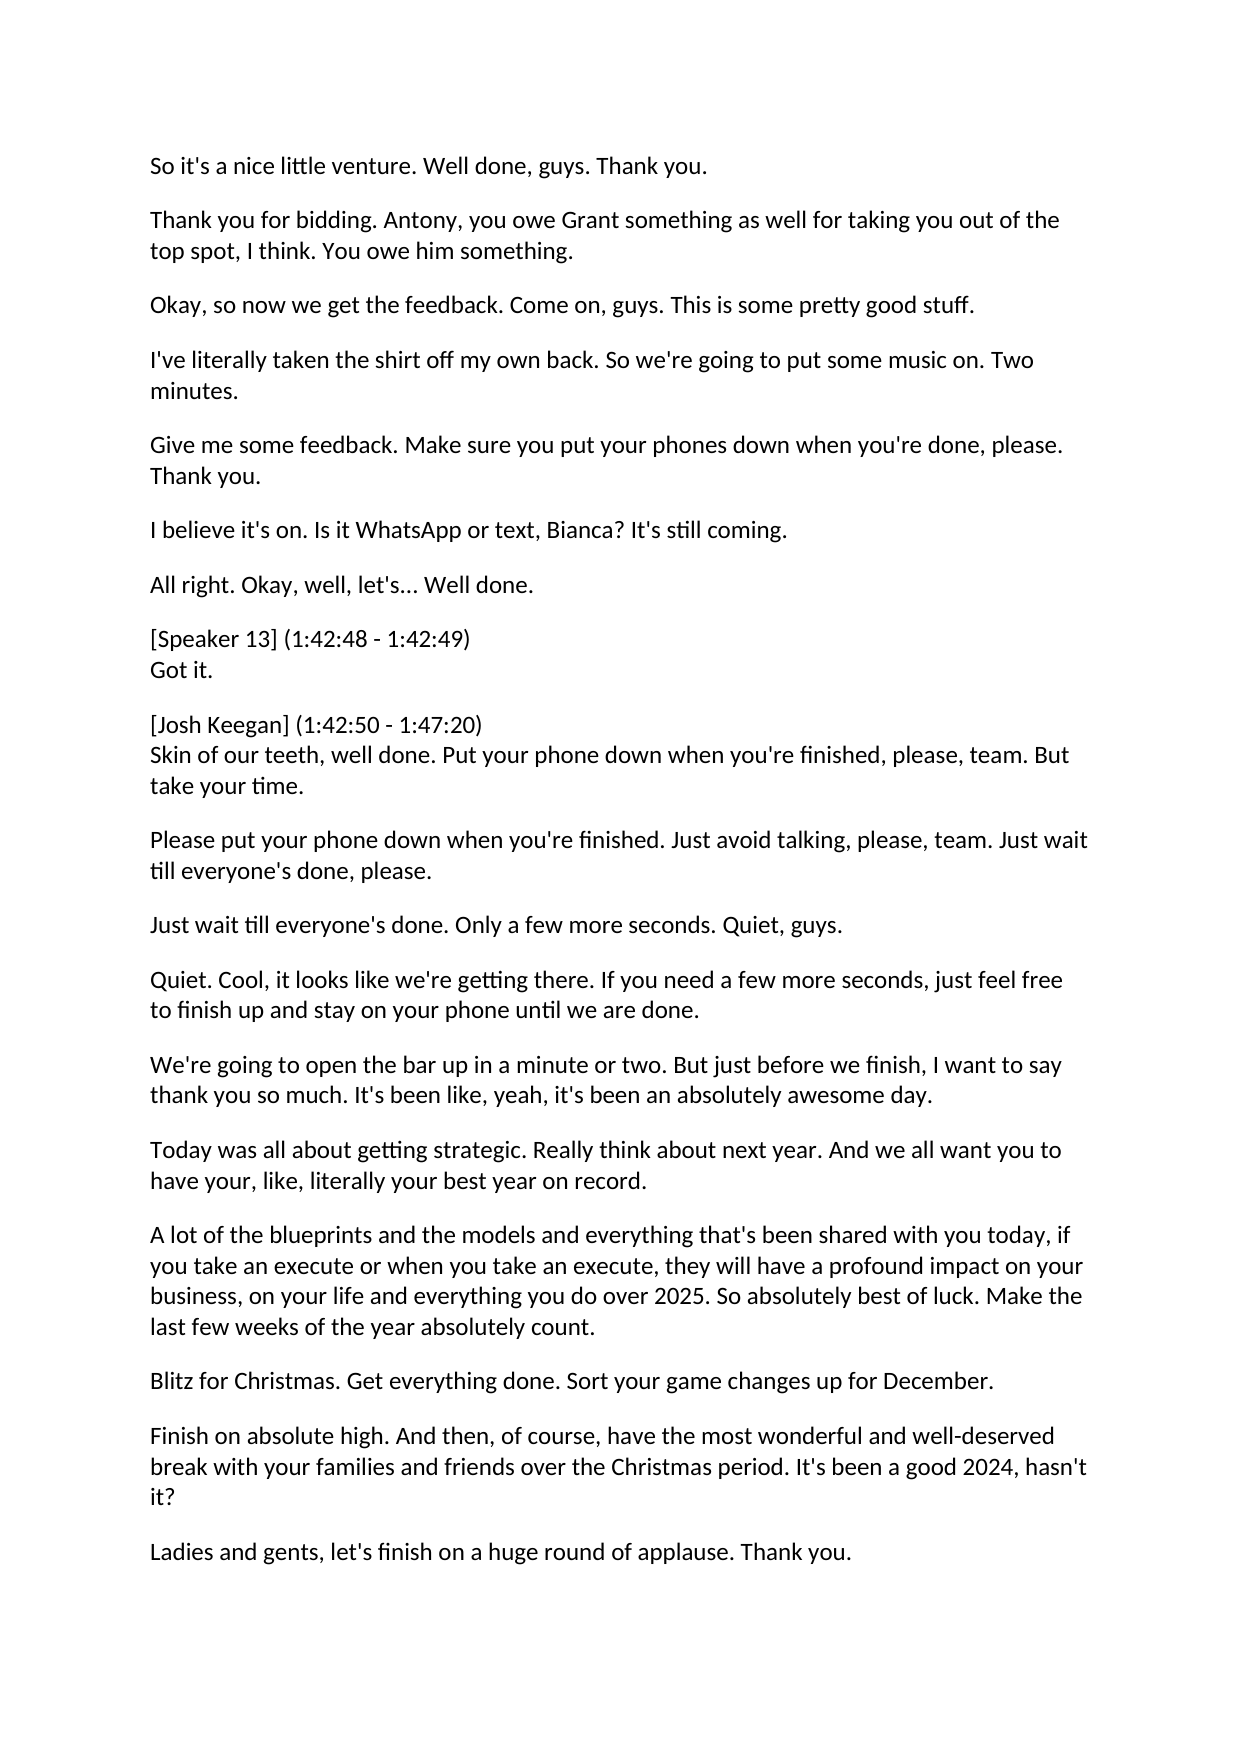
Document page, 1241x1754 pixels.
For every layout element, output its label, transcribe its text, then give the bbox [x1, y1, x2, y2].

text A lot of the blueprints and the models and everything that's been shared with you today, if you take an execute or when you take an execute, they will have a profound impact on your business, on your life and everything you do over 2025. So absolutely best of luck. Make the last few weeks of the year absolutely count. [150, 1219, 1090, 1341]
text Finish on absolute high. And then, of course, have the most wonderful and well-deserved break with your families and friends over the Christmas period. It's been a good 2024, hasn't it? [150, 1420, 1090, 1512]
text We're going to open the bar up in a minute or two. But just before we finish, I want to say thank you so much. It's been like, yeah, it's been an absolutely awesome day. [150, 1049, 1090, 1110]
text Today was all about getting strategic. Really think about next year. And we all want you to have your, like, literally your best year on record. [150, 1134, 1090, 1195]
text Just wait till everyone's done. Only a few more seconds. Quiet, guys. [150, 909, 1090, 940]
text All right. Okay, well, let's... Well done. [150, 569, 1090, 599]
text I've literally taken the shirt off my own back. So we're going to put some music on. Two minutes. [150, 344, 1090, 405]
text [Speaker 13] (1:42:48 - 1:42:49) [150, 624, 1090, 654]
text I believe it's on. Is it WhatsApp or text, Bianca? It's still coming. [150, 514, 1090, 545]
text Give me some feedback. Make sure you put your phones down when you're done, please. Thank you. [150, 429, 1090, 490]
text Thank you for bidding. Antony, you owe Grant something as well for taking you out of the top spot, I think. You owe him something. [150, 204, 1090, 266]
text Got it. [150, 654, 1090, 685]
text [Josh Keegan] (1:42:50 - 1:47:20) [150, 709, 1090, 739]
text Please put your phone down when you're finished. Just avoid talking, please, team. Just wait till everyone's done, please. [150, 824, 1090, 885]
text Skin of our teeth, well done. Put your phone down when you're finished, please, team. But take your time. [150, 739, 1090, 800]
text Quiet. Cool, it looks like we're getting there. If you need a few more seconds, just feel free to finish up and stay on your phone until we are done. [150, 964, 1090, 1025]
text Ladies and gents, let's finish on a huge round of applause. Thank you. [150, 1536, 1090, 1566]
text So it's a nice little venture. Well done, guys. Thank you. [150, 150, 1090, 181]
text Okay, so now we get the feedback. Come on, guys. This is some pretty good stuff. [150, 290, 1090, 320]
text Blitz for Christmas. Get everything done. Sort your game changes up for December. [150, 1366, 1090, 1396]
